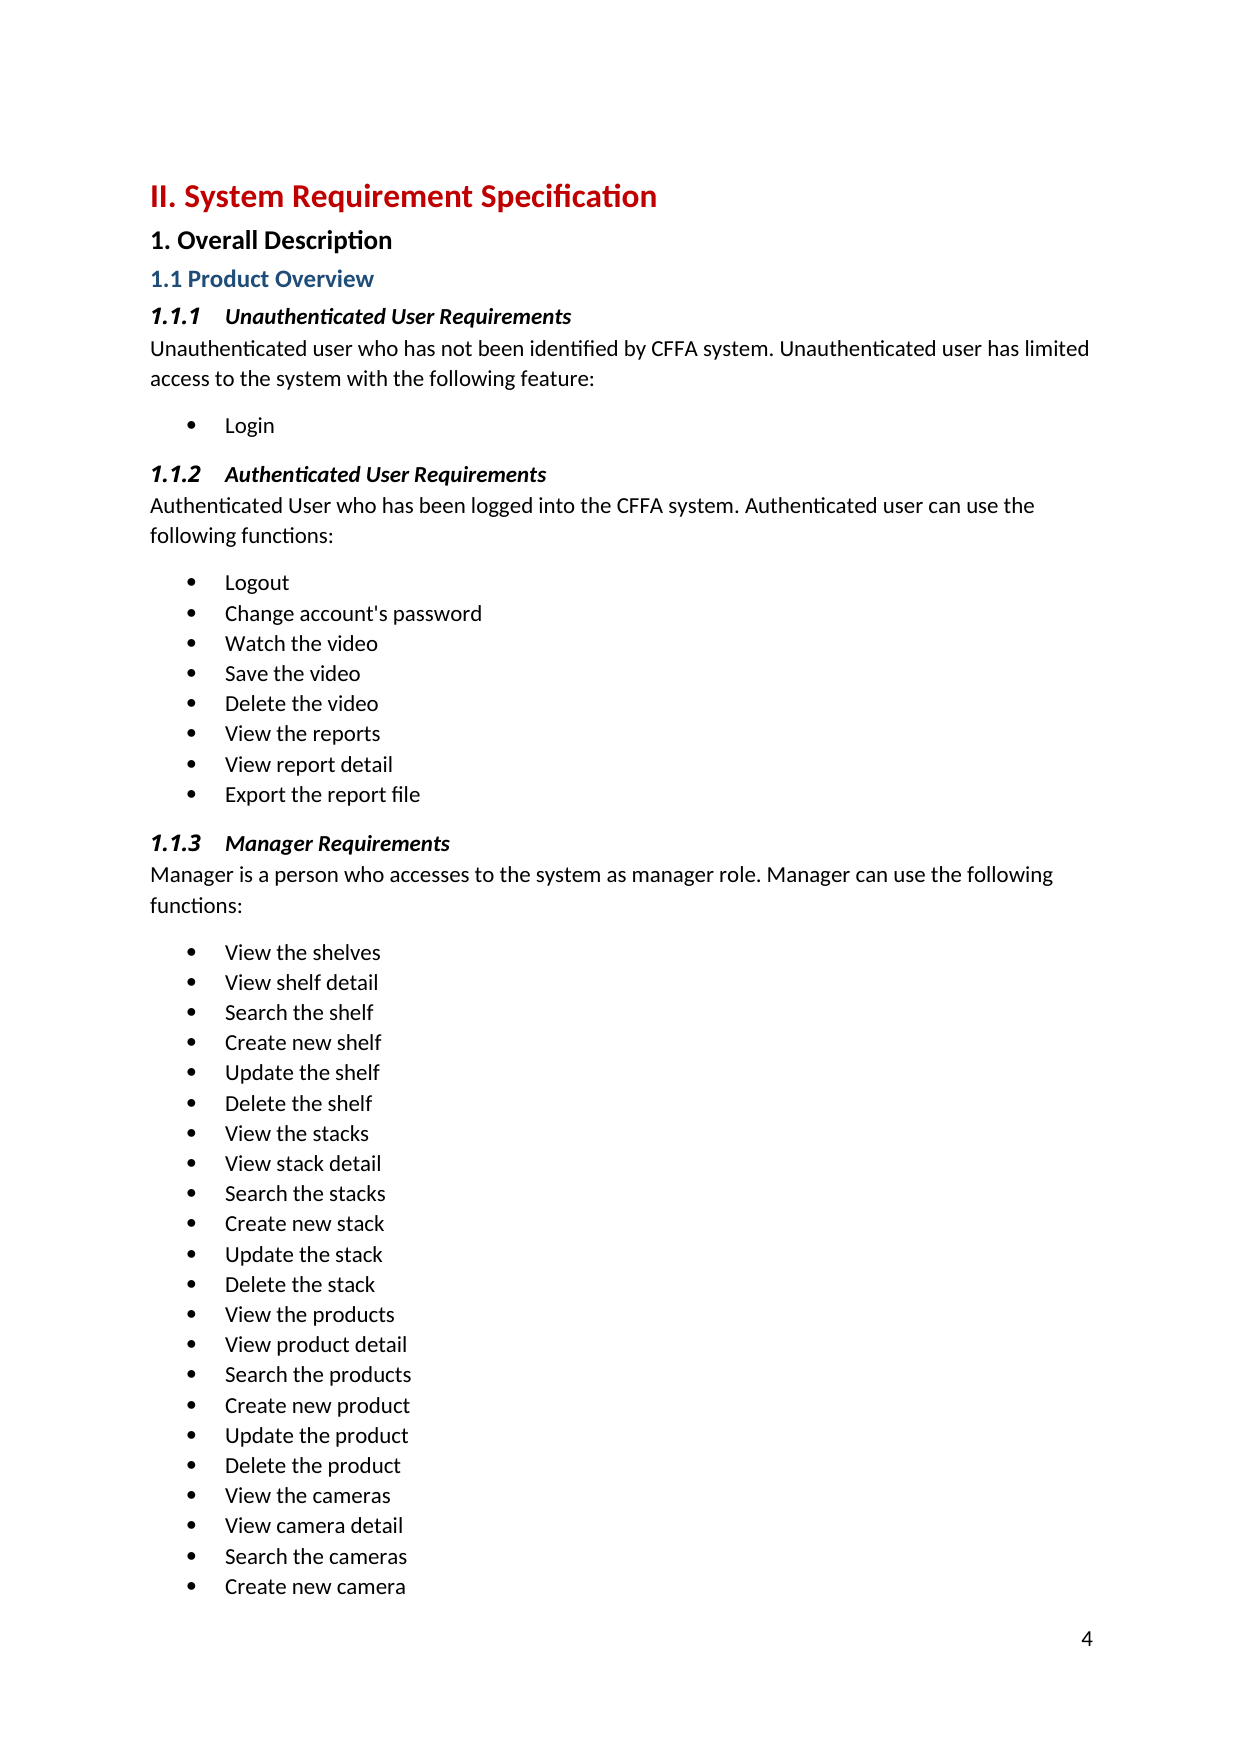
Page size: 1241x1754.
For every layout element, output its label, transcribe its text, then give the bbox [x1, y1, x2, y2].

list Update the shelf [187, 1058, 1093, 1087]
list Login [187, 411, 1093, 439]
list View product detail [187, 1330, 1093, 1358]
list Search the stacks [187, 1179, 1093, 1207]
subtitle Unauthenticated User Requirements [150, 300, 1093, 331]
list View the reports [187, 719, 1093, 748]
list Watch the video [187, 629, 1093, 657]
list View the stacks [187, 1119, 1093, 1147]
list Export the report file [187, 780, 1093, 808]
subtitle 1.1 Product Overview [150, 263, 1093, 293]
list Create new shelf [187, 1028, 1093, 1056]
list Update the product [187, 1421, 1093, 1449]
subtitle Authenticated User Requirements [150, 458, 1093, 489]
list View shelf detail [187, 968, 1093, 996]
subtitle Manager Requirements [150, 827, 1093, 858]
text Authenticated User who has been logged into the CFFA system. Authenticated user can use the following functions: [150, 491, 1093, 550]
list View camera detail [187, 1512, 1093, 1540]
list Update the stack [187, 1240, 1093, 1268]
list Create new stack [187, 1209, 1093, 1238]
list Change account's password [187, 599, 1093, 627]
list View the shelves [187, 938, 1093, 966]
list Delete the product [187, 1451, 1093, 1479]
list Delete the shelf [187, 1089, 1093, 1117]
list Create new camera [187, 1572, 1093, 1600]
list Logout [187, 568, 1093, 597]
list Search the products [187, 1361, 1093, 1389]
list Create new product [187, 1391, 1093, 1419]
list Search the cameras [187, 1542, 1093, 1570]
list Delete the stack [187, 1270, 1093, 1298]
list Search the shelf [187, 998, 1093, 1026]
subtitle 1. Overall Description [150, 223, 1093, 256]
list View report detail [187, 750, 1093, 778]
subtitle II. System Requirement Specification [150, 175, 1093, 216]
text Unauthenticated user who has not been identified by CFFA system. Unauthenticated user has limited access to the system with the following feature: [150, 334, 1093, 392]
list Delete the video [187, 689, 1093, 717]
list View the cameras [187, 1481, 1093, 1509]
list View stack detail [187, 1149, 1093, 1177]
list View the products [187, 1300, 1093, 1328]
list Save the video [187, 659, 1093, 687]
text Manager is a person who accesses to the system as manager role. Manager can use the following functions: [150, 861, 1093, 919]
